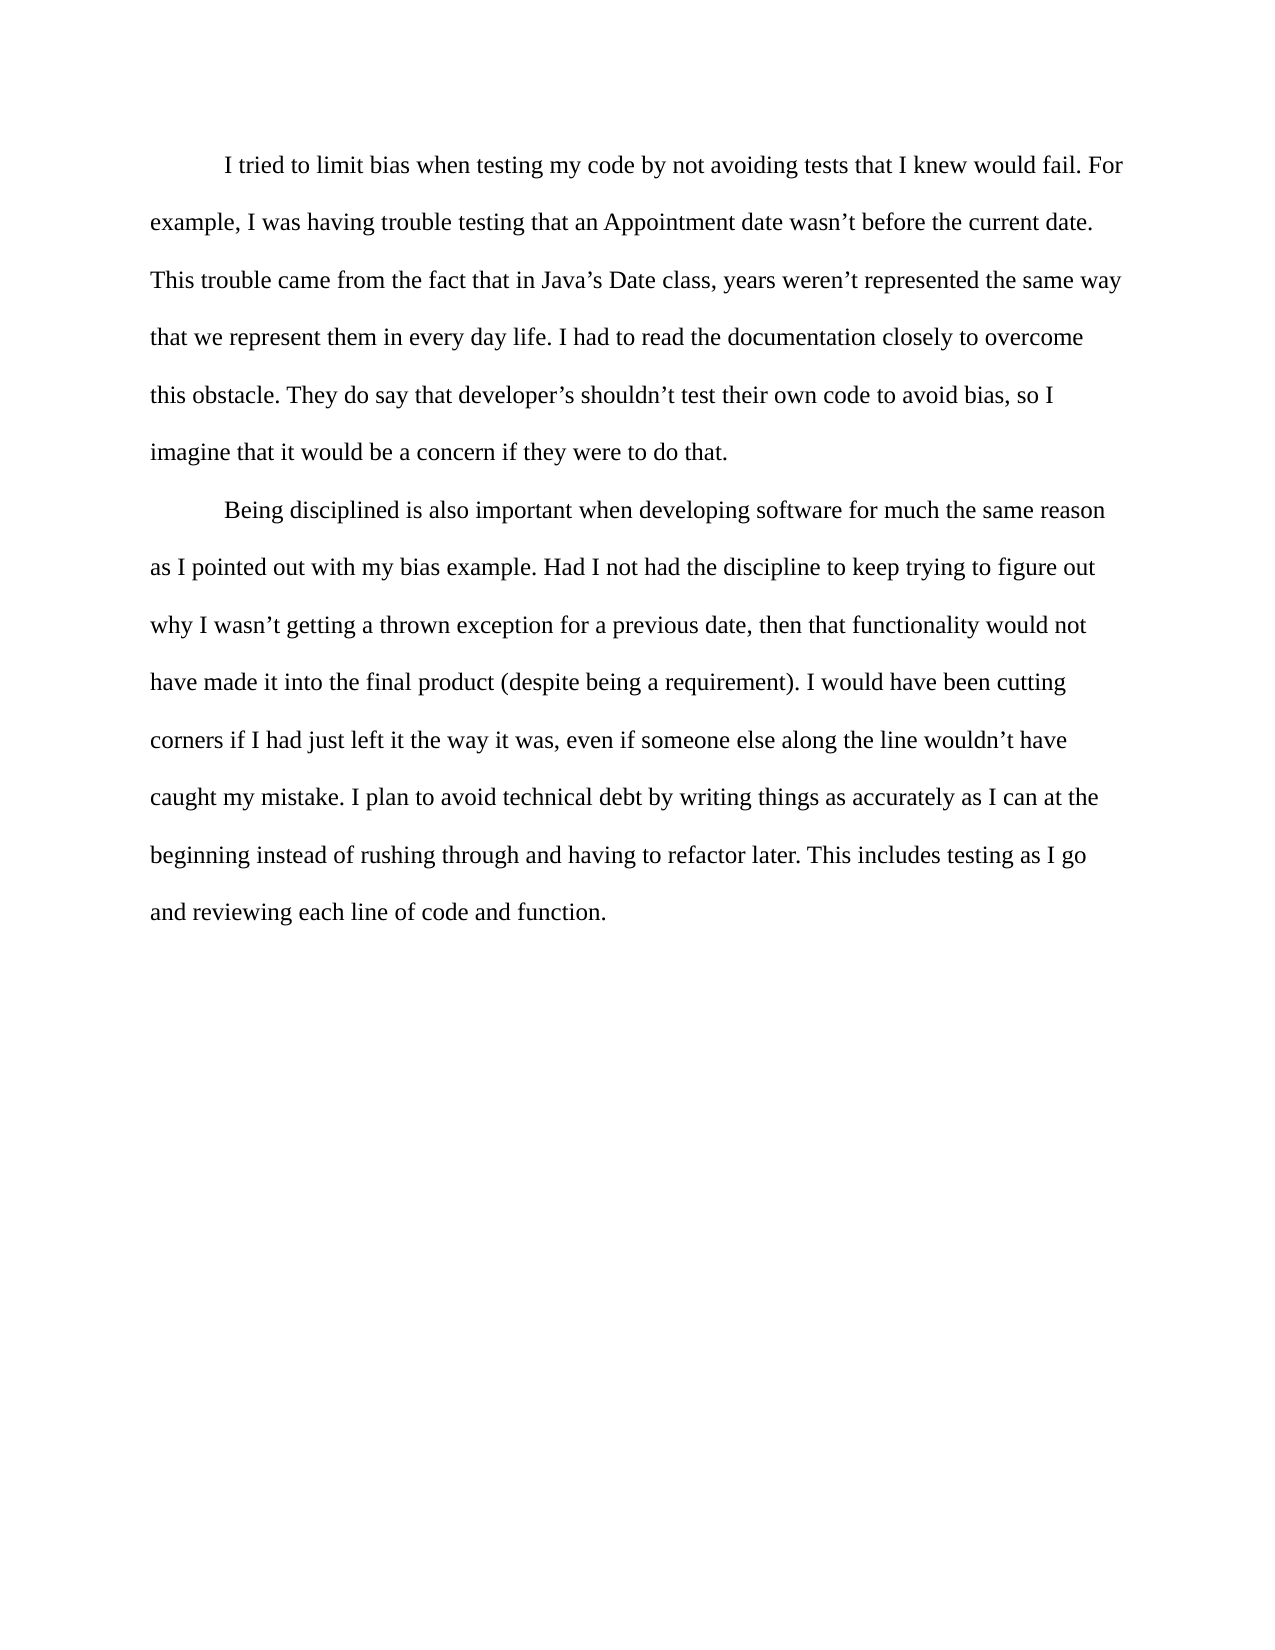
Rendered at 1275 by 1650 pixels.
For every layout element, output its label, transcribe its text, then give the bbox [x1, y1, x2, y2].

text Being disciplined is also important when developing software for much the same reason as I pointed out with my bias example. Had I not had the discipline to keep trying to figure out why I wasn’t getting a thrown exception for a previous date, then that functionality would not have made it into the final product (despite being a requirement). I would have been cutting corners if I had just left it the way it was, even if someone else along the line wouldn’t have caught my mistake. I plan to avoid technical debt by writing things as accurately as I can at the beginning instead of rushing through and having to refactor later. This includes testing as I go and reviewing each line of code and function. [150, 495, 1125, 926]
text I tried to limit bias when testing my code by not avoiding tests that I knew would fail. For example, I was having trouble testing that an Appointment date wasn’t before the current date. This trouble came from the fact that in Java’s Date class, years weren’t represented the same way that we represent them in every day life. I had to read the documentation closely to overcome this obstacle. They do say that developer’s shouldn’t test their own code to avoid bias, so I imagine that it would be a concern if they were to do that. [150, 150, 1125, 466]
